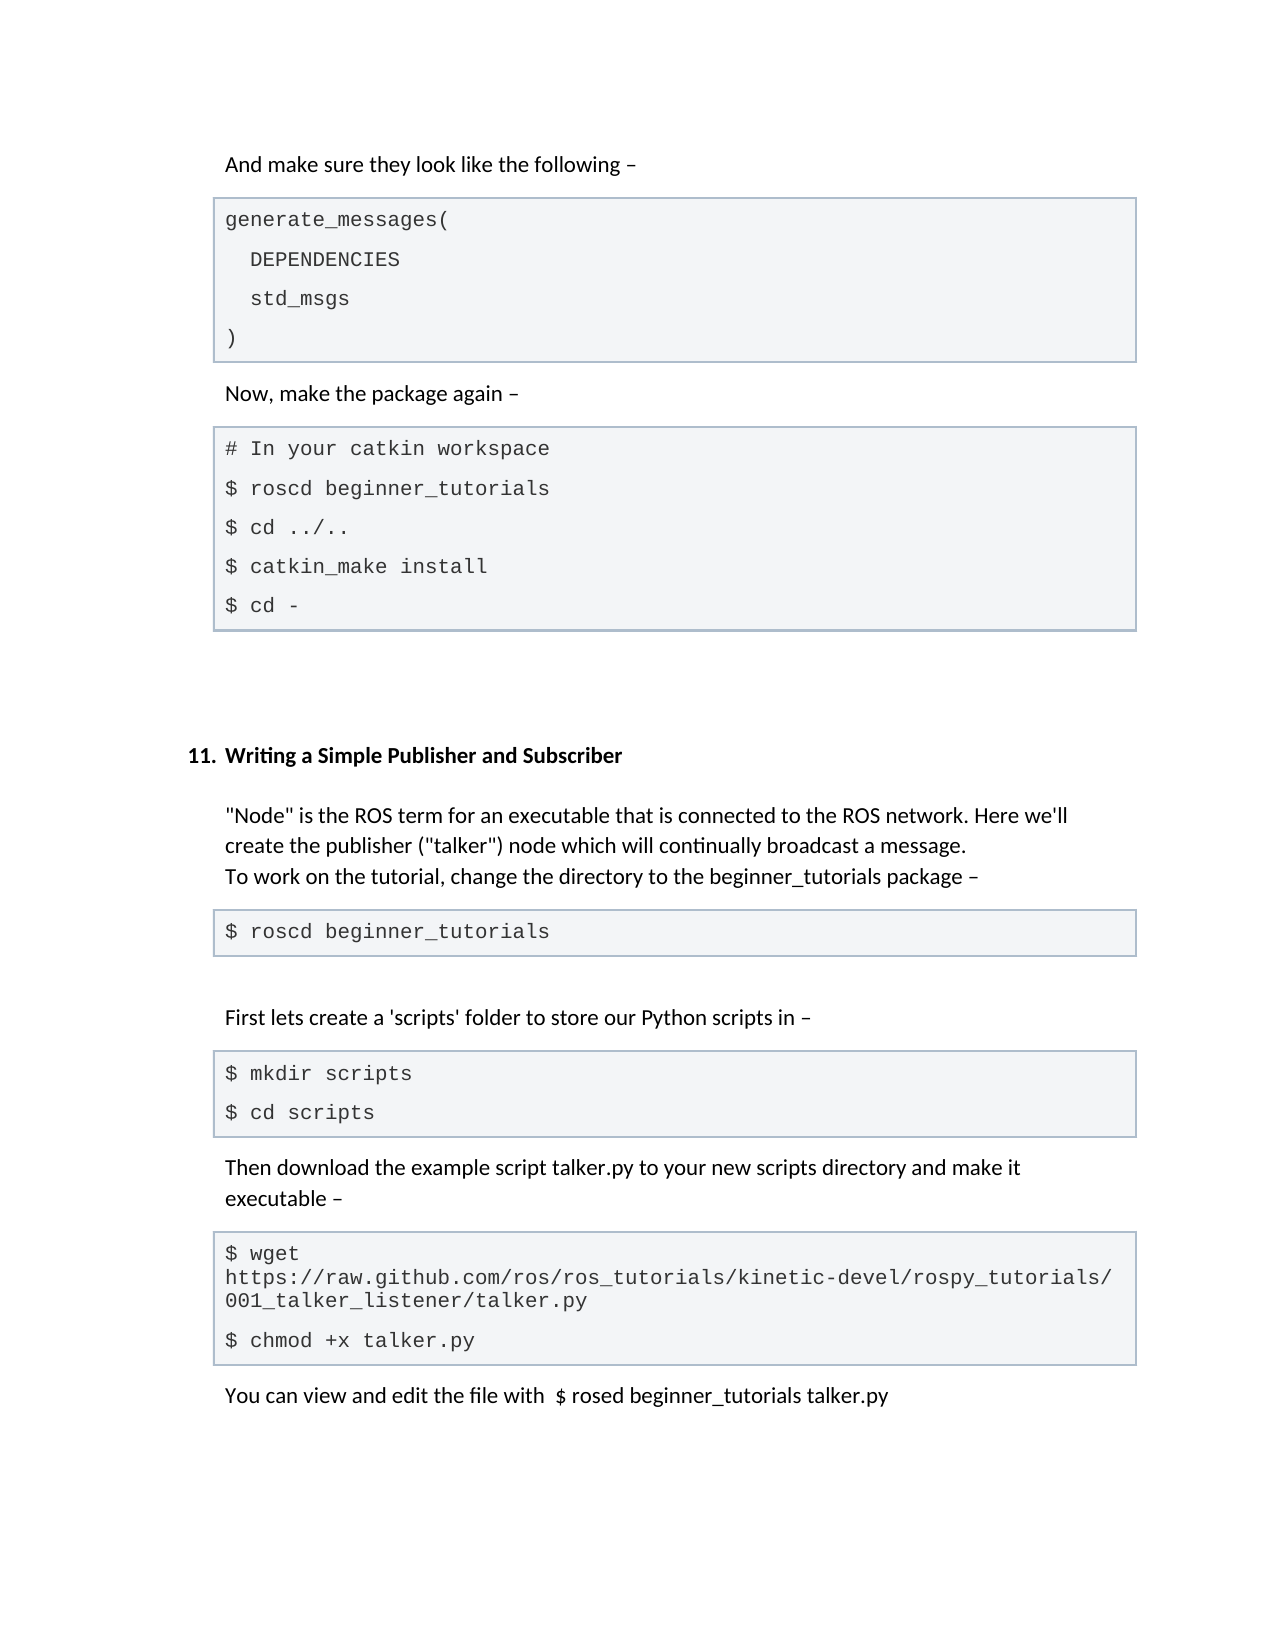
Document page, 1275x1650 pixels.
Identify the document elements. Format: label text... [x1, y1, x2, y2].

list To work on the tutorial, change the directory to the beginner_tutorials package – [225, 862, 1125, 890]
text $ wget https://raw.github.com/ros/ros_tutorials/kinetic-devel/rospy_tutorials/001_talker_listener/talker.py [215, 1233, 1135, 1314]
text $ cd scripts [215, 1089, 1135, 1136]
text $ roscd beginner_tutorials [215, 465, 1135, 501]
list Writing a Simple Publisher and Subscriber [187, 741, 1125, 769]
text DEPENDENCIES [215, 236, 1135, 272]
text $ mkdir scripts [215, 1052, 1135, 1086]
list Then download the example script talker.py to your new scripts directory and make it executable – [225, 1153, 1125, 1212]
list And make sure they look like the following – [225, 150, 1125, 178]
text ) [215, 315, 1135, 361]
text generate_messages( [215, 199, 1135, 233]
text $ chmod +x talker.py [215, 1317, 1135, 1364]
text $ roscd beginner_tutorials [215, 911, 1135, 955]
text $ catkin_make install [215, 544, 1135, 580]
list "Node" is the ROS term for an executable that is connected to the ROS network. Here we'll create the publisher ("talker") node which will continually broadcast a message. [225, 801, 1125, 859]
list First lets create a 'scripts' folder to store our Python scripts in – [225, 1003, 1125, 1031]
text Now, make the package again – [150, 379, 1125, 407]
text $ cd - [215, 583, 1135, 629]
text $ cd ../.. [215, 504, 1135, 541]
text # In your catkin workspace [215, 428, 1135, 462]
list You can view and edit the file with $ rosed beginner_tutorials talker.py [225, 1381, 1125, 1409]
text std_msgs [215, 275, 1135, 312]
